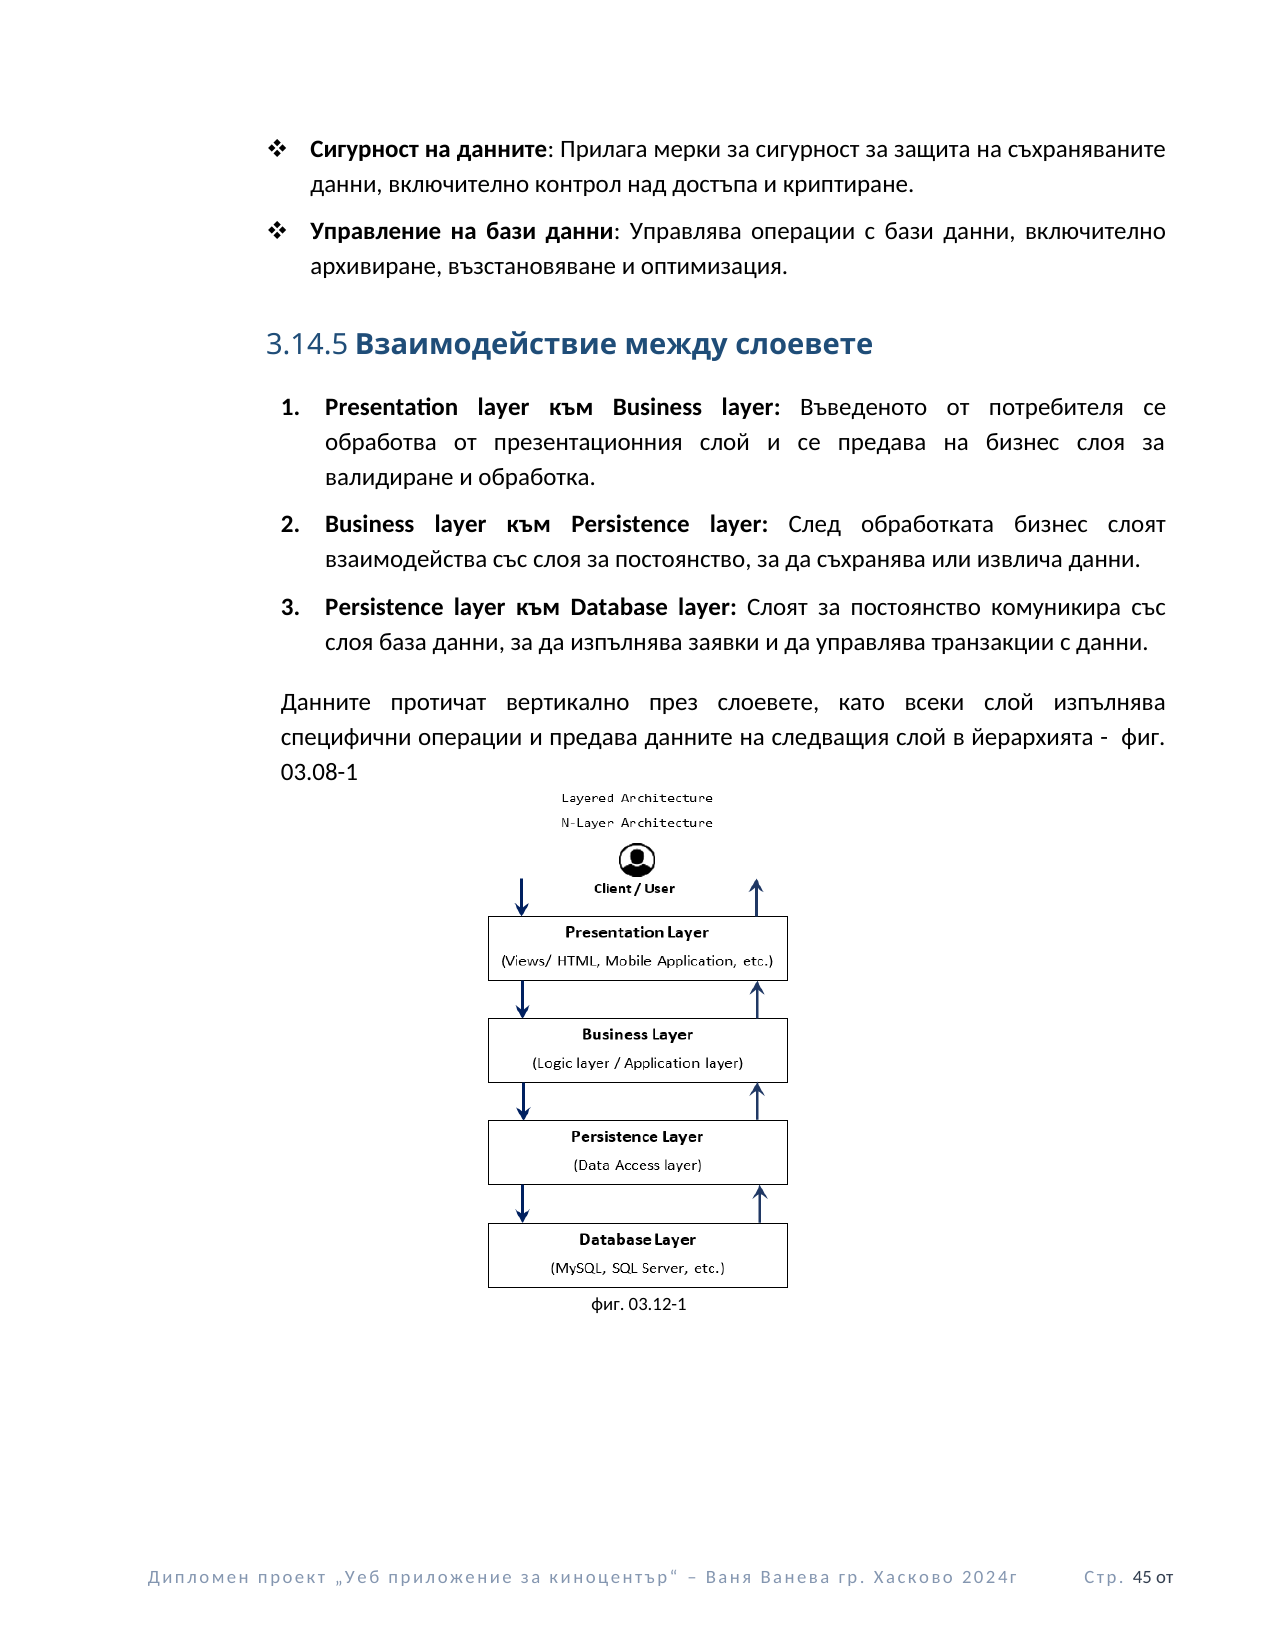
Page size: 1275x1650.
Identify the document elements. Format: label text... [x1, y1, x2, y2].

picture [482, 789, 793, 1291]
list Persistence layer към Database layer: Слоят за постоянство комуникира със слоя база данни, за да изпълнява заявки и да управлява транзакции с данни. [281, 591, 1167, 656]
list Управление на бази данни: Управлява операции с бази данни, включително архивиране, възстановяване и оптимизация. [266, 215, 1167, 281]
list Presentation layer към Business layer: Въведеното от потребителя се обработва от презентационния слой и се предава на бизнес слоя за валидиране и обработка. [281, 391, 1167, 491]
text Данните протичат вертикално през слоевете, като всеки слой изпълнява специфични операции и предава данните на следващия слой в йерархията - фиг. 03.08-1 [281, 686, 1167, 786]
list Business layer към Persistence layer: След обработката бизнес слоят взаимодейства със слоя за постоянство, за да съхранява или извлича данни. [281, 508, 1167, 574]
list Сигурност на данните: Прилага мерки за сигурност за защита на съхраняваните данни, включително контрол над достъпа и криптиране. [266, 133, 1167, 198]
subtitle Взаимодействие между слоевете [266, 323, 1167, 363]
